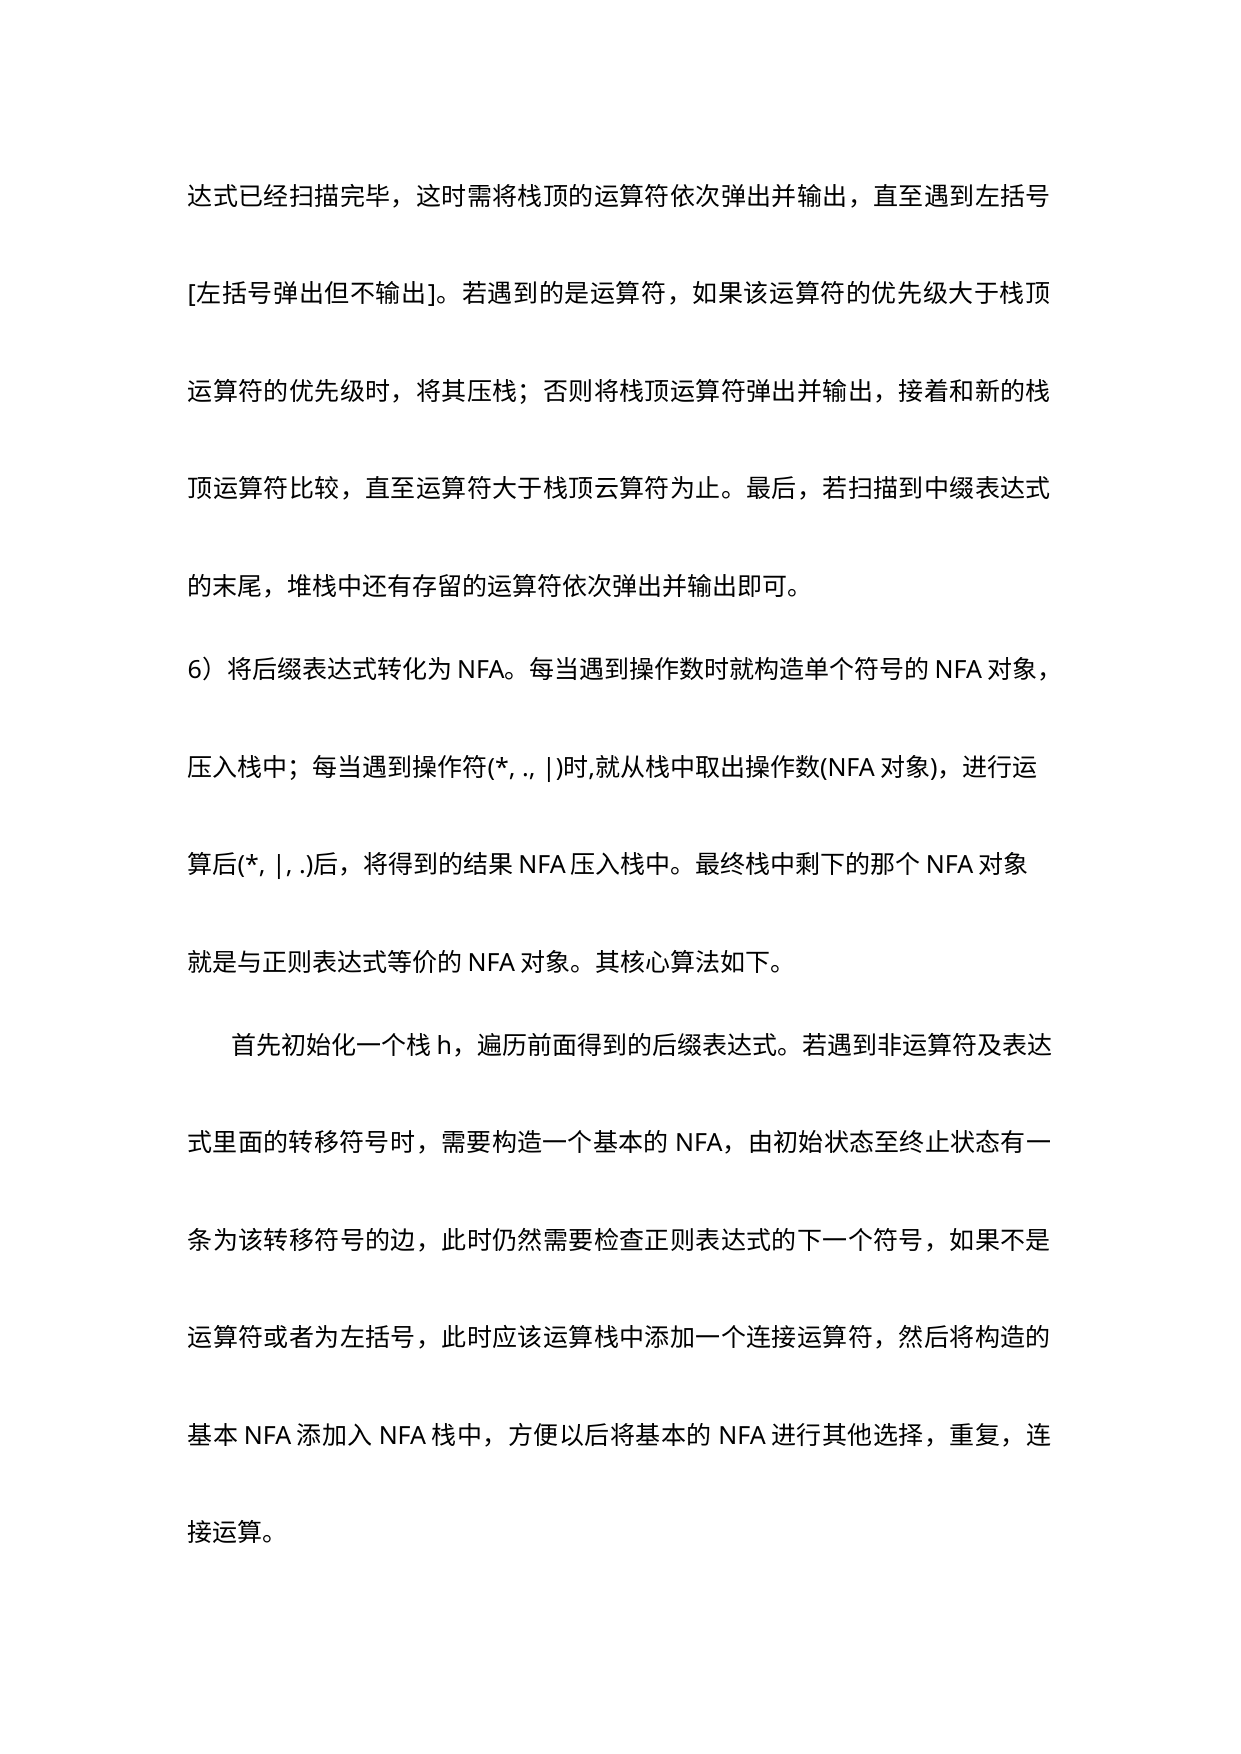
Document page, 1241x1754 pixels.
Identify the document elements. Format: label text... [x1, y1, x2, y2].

list 将后缀表达式转化为NFA。每当遇到操作数时就构造单个符号的NFA对象，压入栈中；每当遇到操作符(*, ., |)时,就从栈中取出操作数(NFA对象)，进行运算后(*, |, .)后，将得到的结果NFA压入栈中。最终栈中剩下的那个NFA对象就是与正则表达式等价的NFA对象。其核心算法如下。 [187, 635, 1053, 993]
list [187, 162, 1053, 617]
text 首先初始化一个栈h，遍历前面得到的后缀表达式。若遇到非运算符及表达式里面的转移符号时，需要构造一个基本的NFA，由初始状态至终止状态有一条为该转移符号的边，此时仍然需要检查正则表达式的下一个符号，如果不是运算符或者为左括号，此时应该运算栈中添加一个连接运算符，然后将构造的基本NFA添加入NFA栈中，方便以后将基本的NFA进行其他选择，重复，连接运算。 [187, 1011, 1053, 1563]
